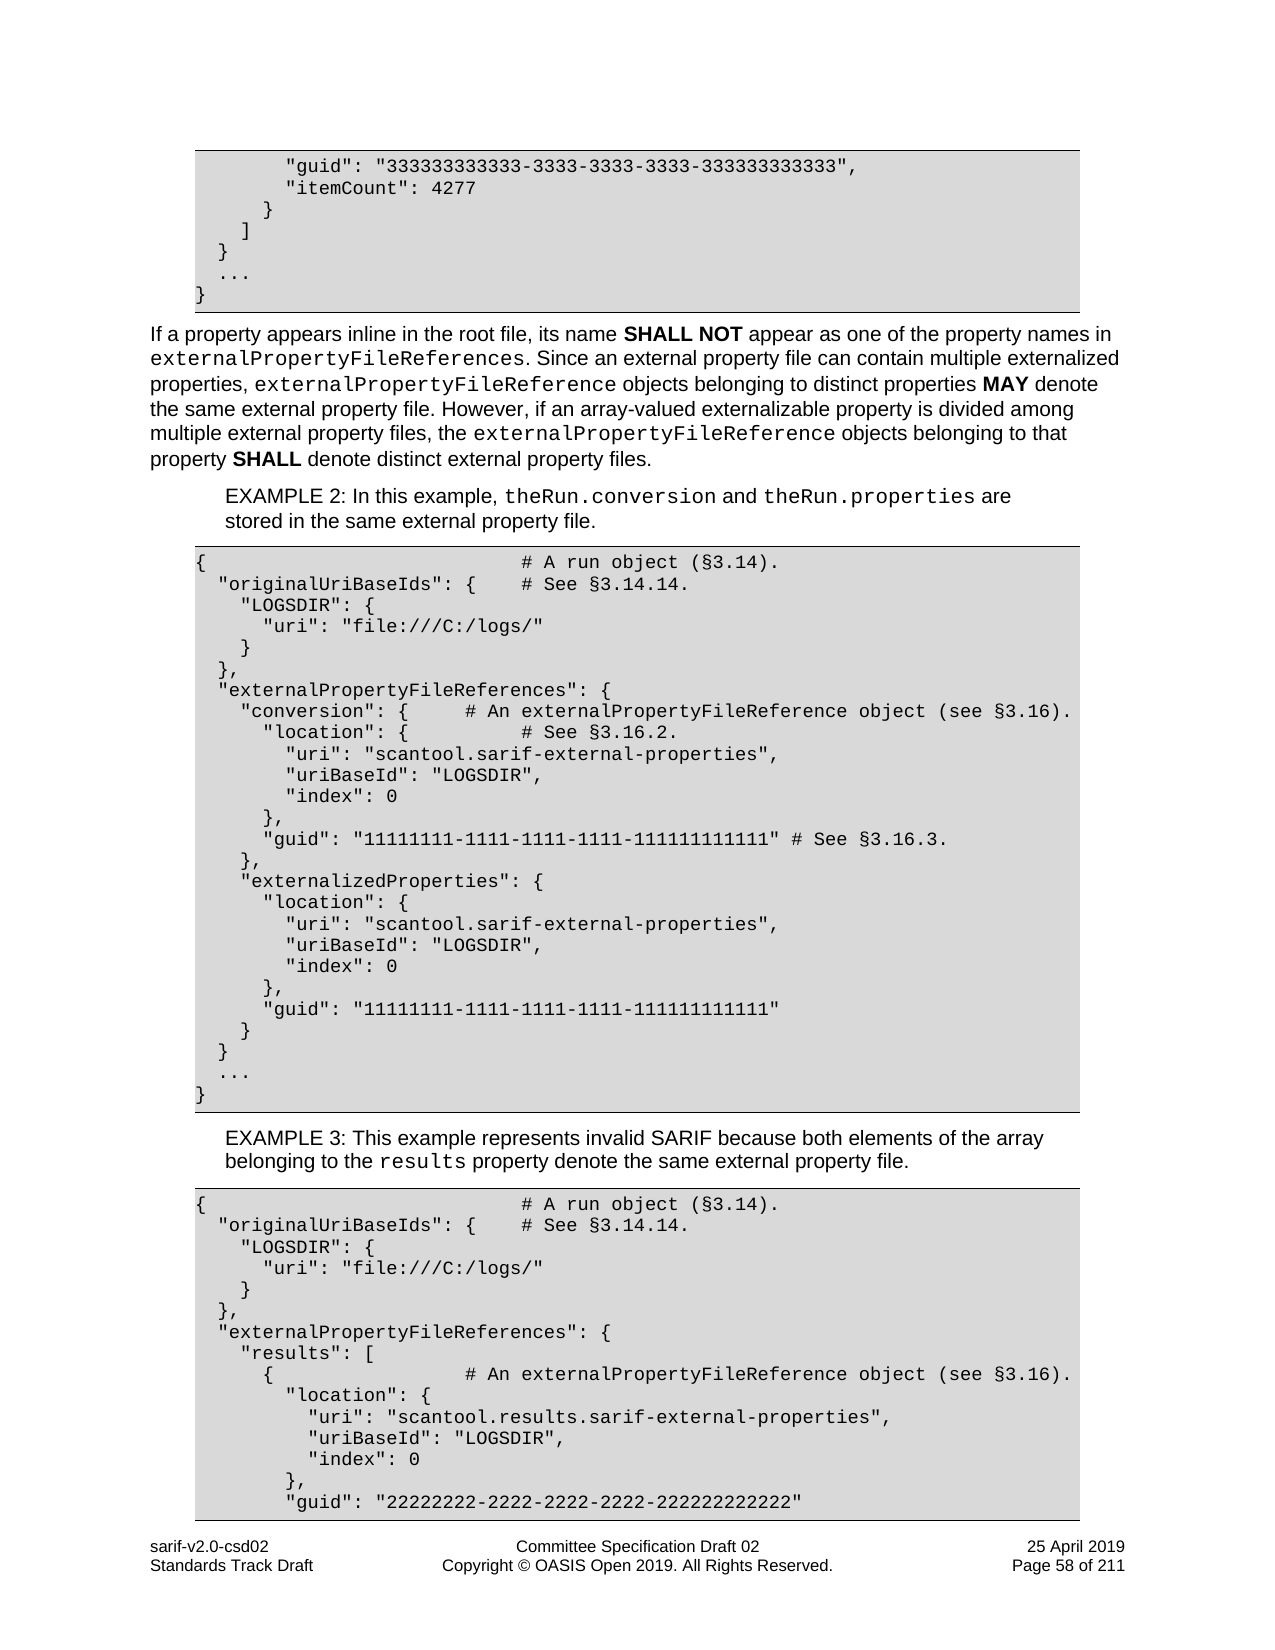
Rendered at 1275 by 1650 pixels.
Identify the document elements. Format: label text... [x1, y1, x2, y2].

text "uri": "scantool.sarif-external-properties", [195, 737, 1080, 758]
text "uriBaseId": "LOGSDIR", [195, 1421, 1080, 1443]
text "uriBaseId": "LOGSDIR", [195, 758, 1080, 779]
text "index": 0 [195, 1443, 1080, 1464]
text ... [195, 256, 1080, 277]
text "index": 0 [195, 779, 1080, 801]
text "LOGSDIR": { [195, 588, 1080, 609]
text "location": { # See §3.16.2. [195, 716, 1080, 737]
text "results": [ [195, 1336, 1080, 1358]
text "location": { [195, 886, 1080, 907]
text "guid": "11111111-1111-1111-1111-111111111111" [195, 992, 1080, 1013]
text }, [195, 971, 1080, 992]
text "location": { [195, 1379, 1080, 1400]
text ... [195, 1056, 1080, 1077]
text EXAMPLE 2: In this example, theRun.conversion and theRun.properties are stored in the same external property file. [225, 483, 1050, 533]
text } [195, 1077, 1080, 1112]
text }, [195, 801, 1080, 822]
text "guid": "22222222-2222-2222-2222-222222222222" [195, 1485, 1080, 1520]
text } [195, 1034, 1080, 1056]
text }, [195, 1464, 1080, 1485]
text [195, 1400, 1080, 1421]
text { # An externalPropertyFileReference object (see §3.16). [195, 1358, 1080, 1379]
text }, [195, 843, 1080, 864]
text ] [195, 214, 1080, 235]
text }, [195, 652, 1080, 673]
text { # A run object (§3.14). [195, 547, 1080, 567]
text "originalUriBaseIds": { # See §3.14.14. [195, 567, 1080, 588]
text } [195, 1013, 1080, 1034]
text "uri": "scantool.sarif-external-properties", [195, 907, 1080, 928]
text "externalPropertyFileReferences": { [195, 673, 1080, 694]
text { # A run object (§3.14). [195, 1189, 1080, 1209]
text "guid": "11111111-1111-1111-1111-111111111111" # See §3.16.3. [195, 822, 1080, 843]
text EXAMPLE 3: This example represents invalid SARIF because both elements of the array belonging to the results property denote the same external property file. [225, 1125, 1050, 1175]
text "itemCount": 4277 [195, 171, 1080, 192]
text "externalizedProperties": { [195, 864, 1080, 886]
text } [195, 277, 1080, 312]
text "uri": "file:///C:/logs/" [195, 609, 1080, 631]
text "externalPropertyFileReferences": { [195, 1315, 1080, 1336]
text "LOGSDIR": { [195, 1230, 1080, 1251]
text "uriBaseId": "LOGSDIR", [195, 928, 1080, 949]
text } [195, 192, 1080, 214]
text } [195, 631, 1080, 652]
text } [195, 1273, 1080, 1294]
text "guid": "333333333333-3333-3333-3333-333333333333", [195, 151, 1080, 171]
text "conversion": { # An externalPropertyFileReference object (see §3.16). [195, 694, 1080, 716]
text }, [195, 1294, 1080, 1315]
text "uri": "file:///C:/logs/" [195, 1251, 1080, 1273]
text "index": 0 [195, 949, 1080, 971]
text "originalUriBaseIds": { # See §3.14.14. [195, 1209, 1080, 1230]
text } [195, 235, 1080, 256]
